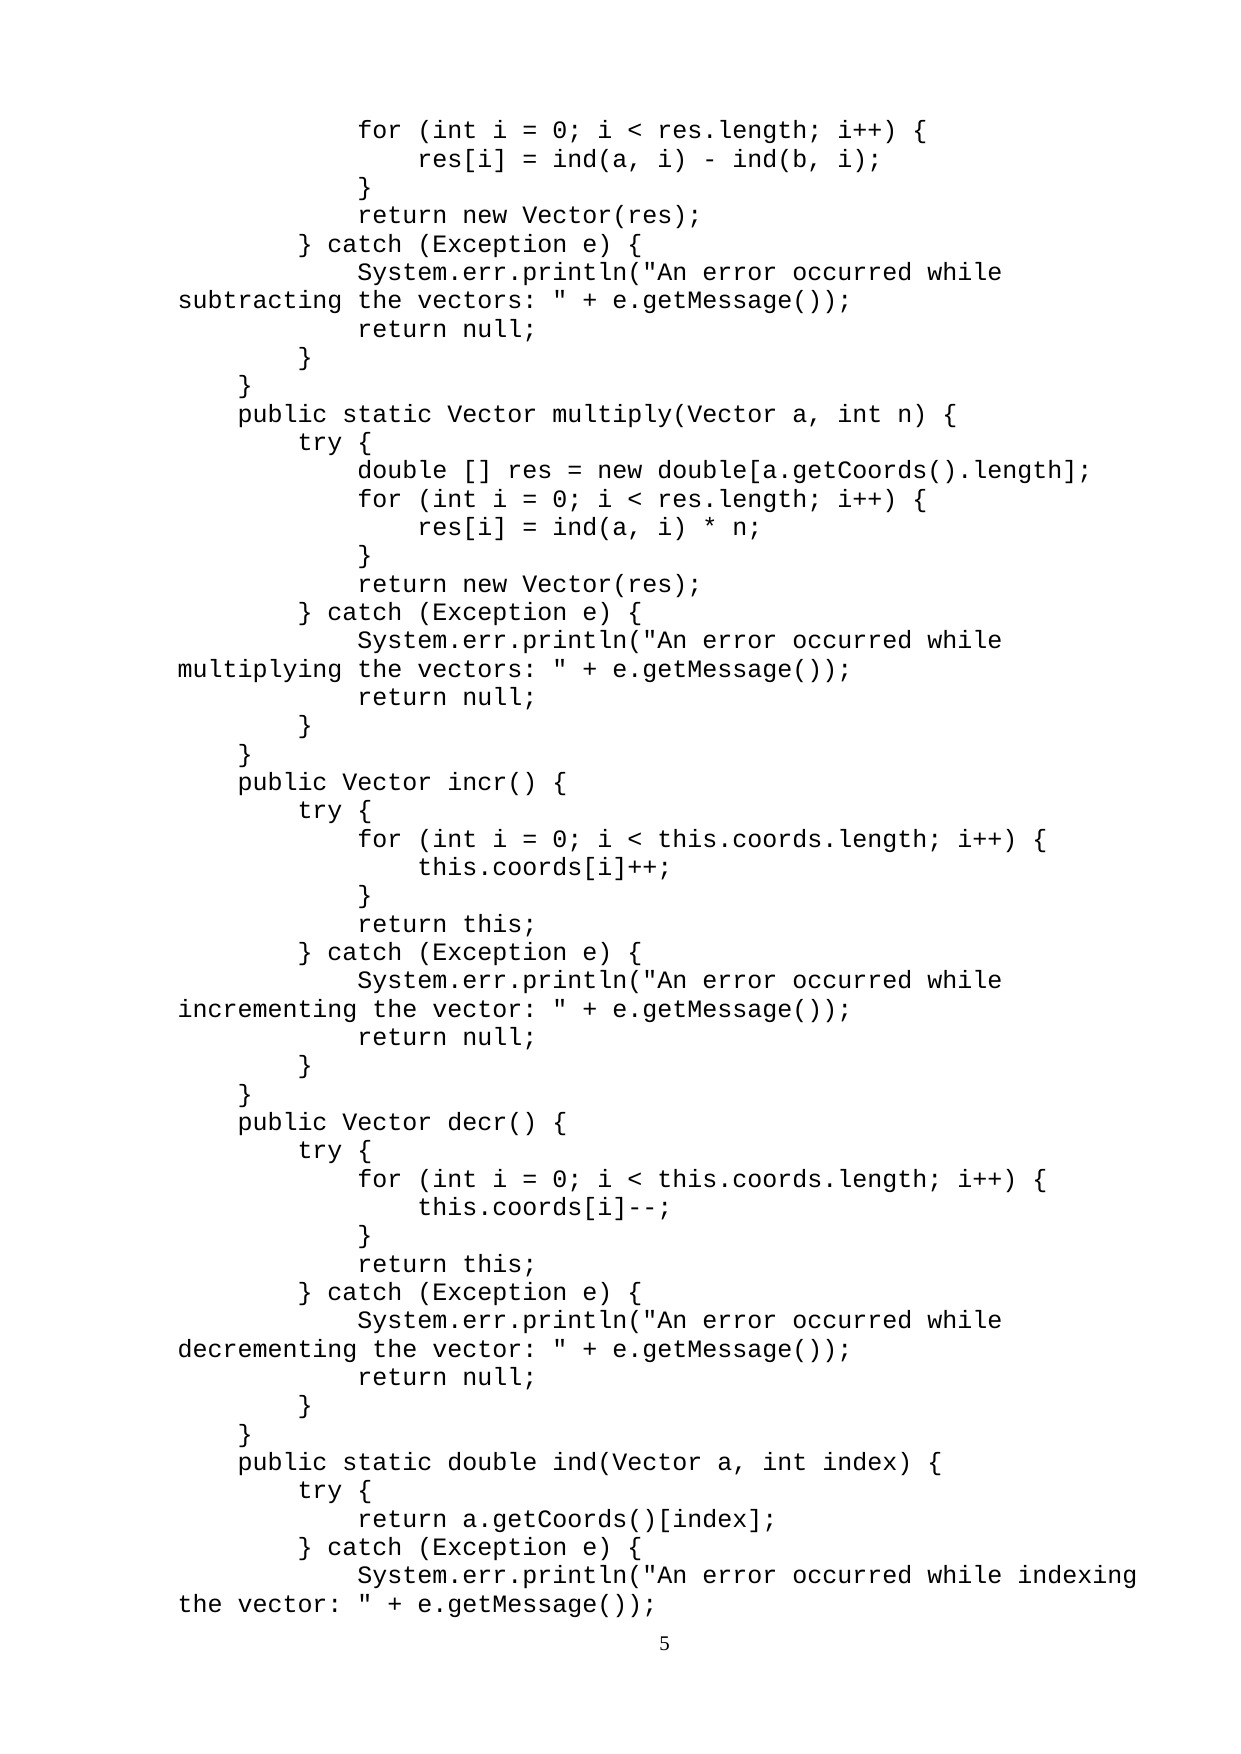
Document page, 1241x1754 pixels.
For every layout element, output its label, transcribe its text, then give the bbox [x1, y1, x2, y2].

text } [177, 1053, 1152, 1081]
text } catch (Exception e) { [177, 1535, 1152, 1563]
text for (int i = 0; i < this.coords.length; i++) { [177, 1166, 1152, 1195]
text } catch (Exception e) { [177, 1280, 1152, 1308]
text } [177, 1081, 1152, 1110]
text return null; [177, 316, 1152, 345]
text } [177, 713, 1152, 741]
text try { [177, 1478, 1152, 1506]
text for (int i = 0; i < this.coords.length; i++) { [177, 826, 1152, 855]
text public static Vector multiply(Vector a, int n) { [177, 401, 1152, 430]
text res[i] = ind(a, i) - ind(b, i); [177, 146, 1152, 175]
text System.err.println("An error occurred while decrementing the vector: " + e.getMessage()); [177, 1308, 1152, 1365]
text try { [177, 430, 1152, 458]
text return null; [177, 1025, 1152, 1053]
text return new Vector(res); [177, 203, 1152, 231]
text System.err.println("An error occurred while incrementing the vector: " + e.getMessage()); [177, 968, 1152, 1025]
text return a.getCoords()[index]; [177, 1506, 1152, 1535]
text try { [177, 1138, 1152, 1166]
text for (int i = 0; i < res.length; i++) { [177, 118, 1152, 146]
text } [177, 741, 1152, 770]
text } [177, 175, 1152, 203]
text System.err.println("An error occurred while subtracting the vectors: " + e.getMessage()); [177, 260, 1152, 316]
text return null; [177, 685, 1152, 713]
text return new Vector(res); [177, 571, 1152, 600]
text public Vector incr() { [177, 770, 1152, 798]
text this.coords[i]++; [177, 855, 1152, 883]
text System.err.println("An error occurred while multiplying the vectors: " + e.getMessage()); [177, 628, 1152, 685]
text } catch (Exception e) { [177, 231, 1152, 260]
text for (int i = 0; i < res.length; i++) { [177, 486, 1152, 515]
text } [177, 1393, 1152, 1421]
text } [177, 373, 1152, 401]
text return this; [177, 911, 1152, 940]
text } [177, 345, 1152, 373]
text } catch (Exception e) { [177, 940, 1152, 968]
text } [177, 543, 1152, 571]
text try { [177, 798, 1152, 826]
text } [177, 1223, 1152, 1251]
text this.coords[i]--; [177, 1195, 1152, 1223]
text return null; [177, 1365, 1152, 1393]
text System.err.println("An error occurred while indexing the vector: " + e.getMessage()); [177, 1563, 1152, 1620]
text } [177, 1421, 1152, 1450]
text double [] res = new double[a.getCoords().length]; [177, 458, 1152, 486]
text } [177, 883, 1152, 911]
text } catch (Exception e) { [177, 600, 1152, 628]
text res[i] = ind(a, i) * n; [177, 515, 1152, 543]
text return this; [177, 1251, 1152, 1280]
text public static double ind(Vector a, int index) { [177, 1450, 1152, 1478]
text public Vector decr() { [177, 1110, 1152, 1138]
